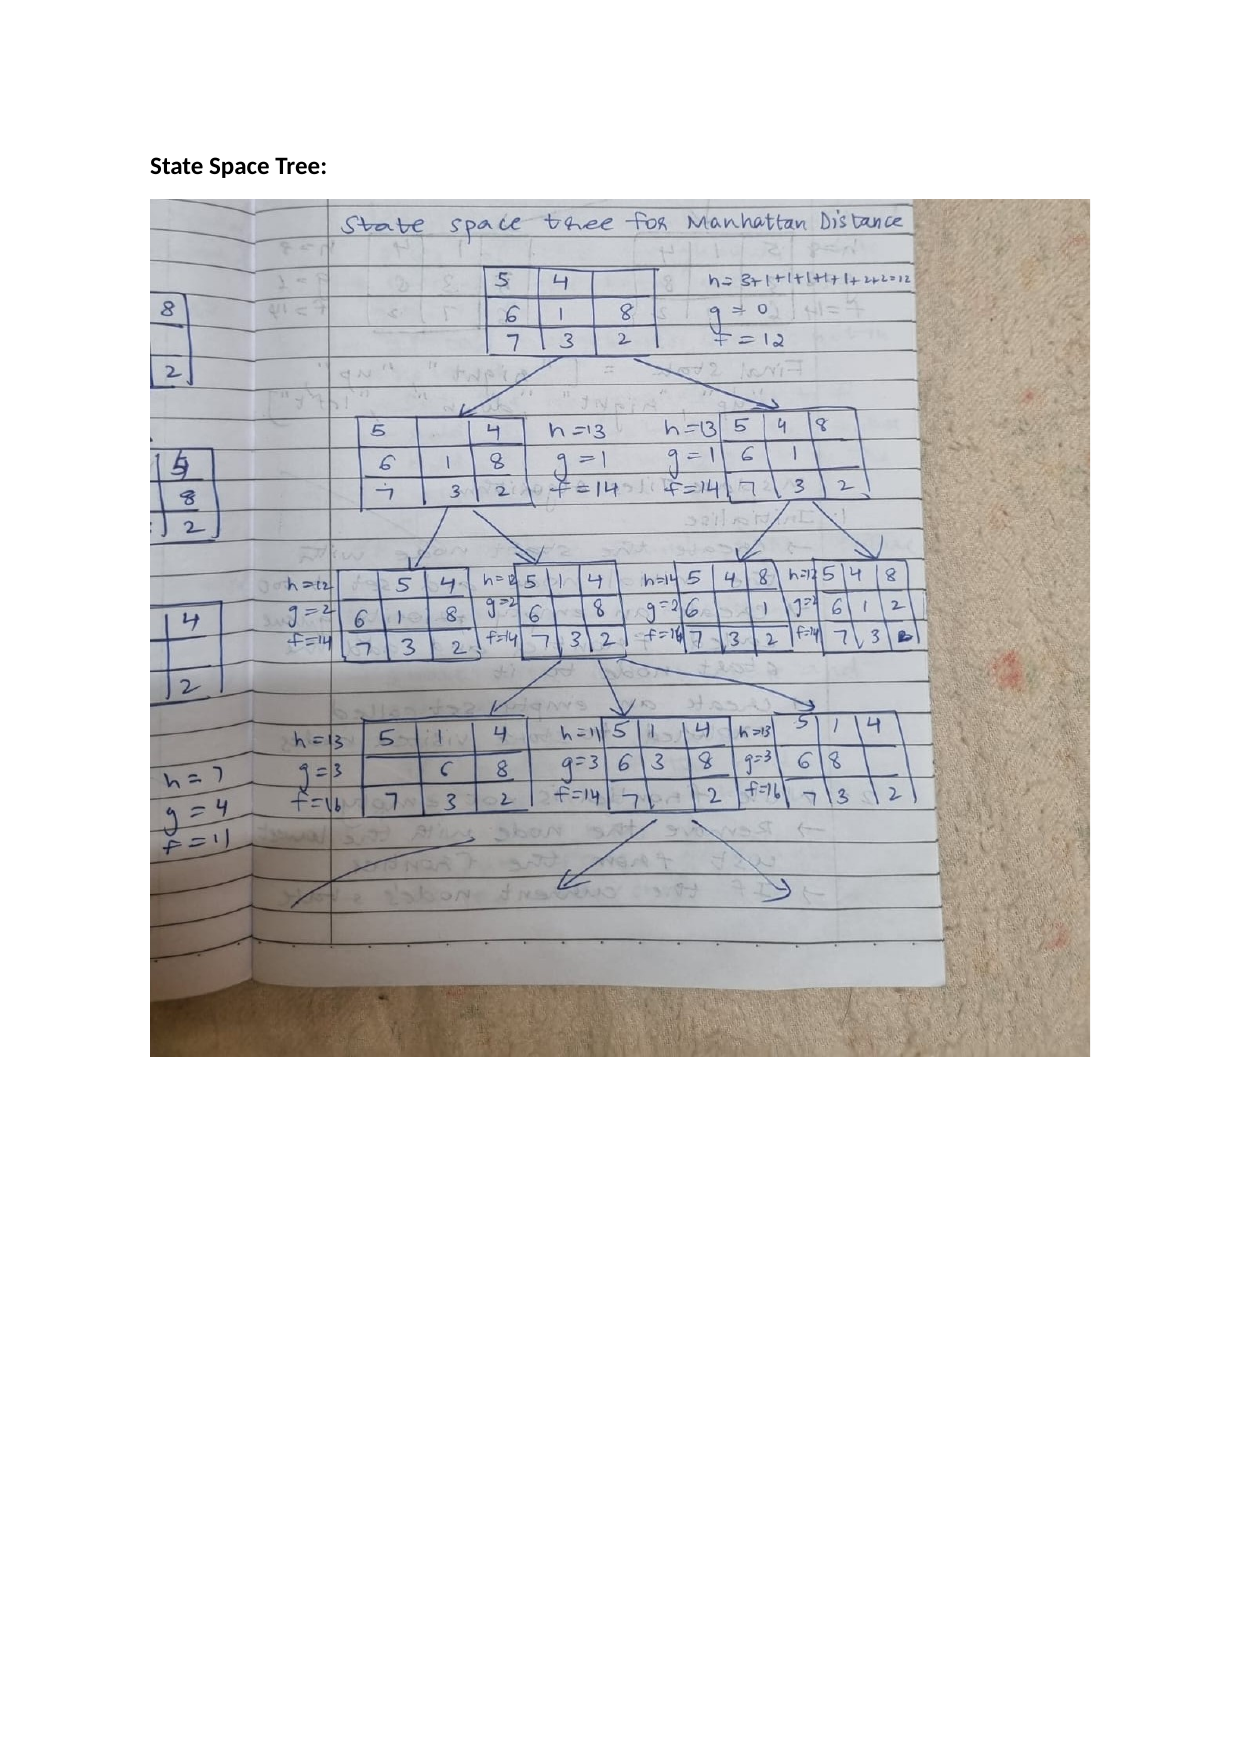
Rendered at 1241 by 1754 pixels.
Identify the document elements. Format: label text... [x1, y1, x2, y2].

text State Space Tree: [150, 150, 1090, 181]
picture [150, 199, 1091, 1057]
